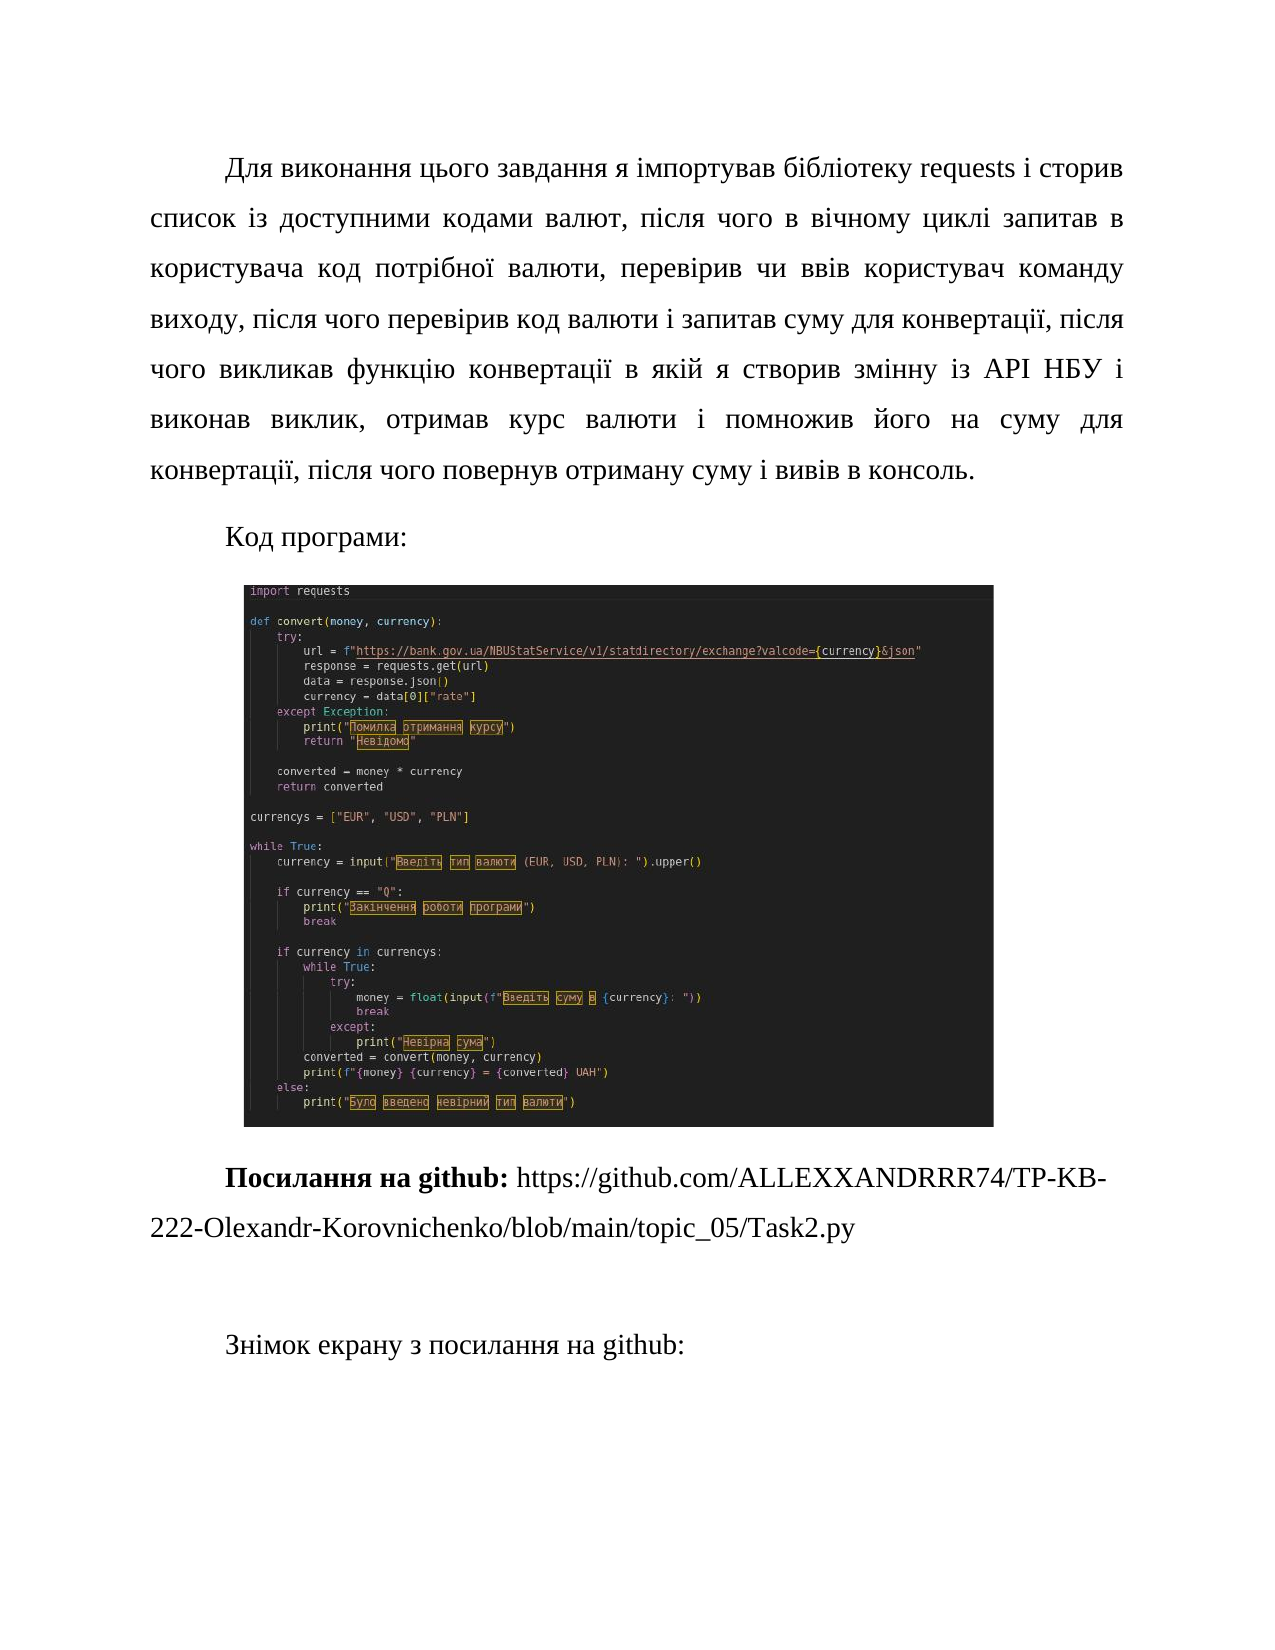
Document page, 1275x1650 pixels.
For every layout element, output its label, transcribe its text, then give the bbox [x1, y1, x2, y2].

text Посилання на github: https://github.com/ALLEXXANDRRR74/TP-KB-222-Olexandr-Korovnichenko/blob/main/topic_05/Task2.py [150, 1160, 1125, 1294]
text Знімок екрану з посилання на github: [150, 1327, 1125, 1361]
text Для виконання цього завдання я імпортував бібліотеку requests і сторив список із доступними кодами валют, після чого в вічному циклі запитав в користувача код потрібної валюти, перевірив чи ввів користувач команду виходу, після чого перевірив код валюти і запитав суму для конвертації, після чого викликав функцію конвертації в якій я створив змінну із API НБУ і виконав виклик, отримав курс валюти і помножив його на суму для конвертації, після чого повернув отриману суму і вивів в консоль. [150, 150, 1125, 485]
text Код програми: [150, 519, 1125, 552]
